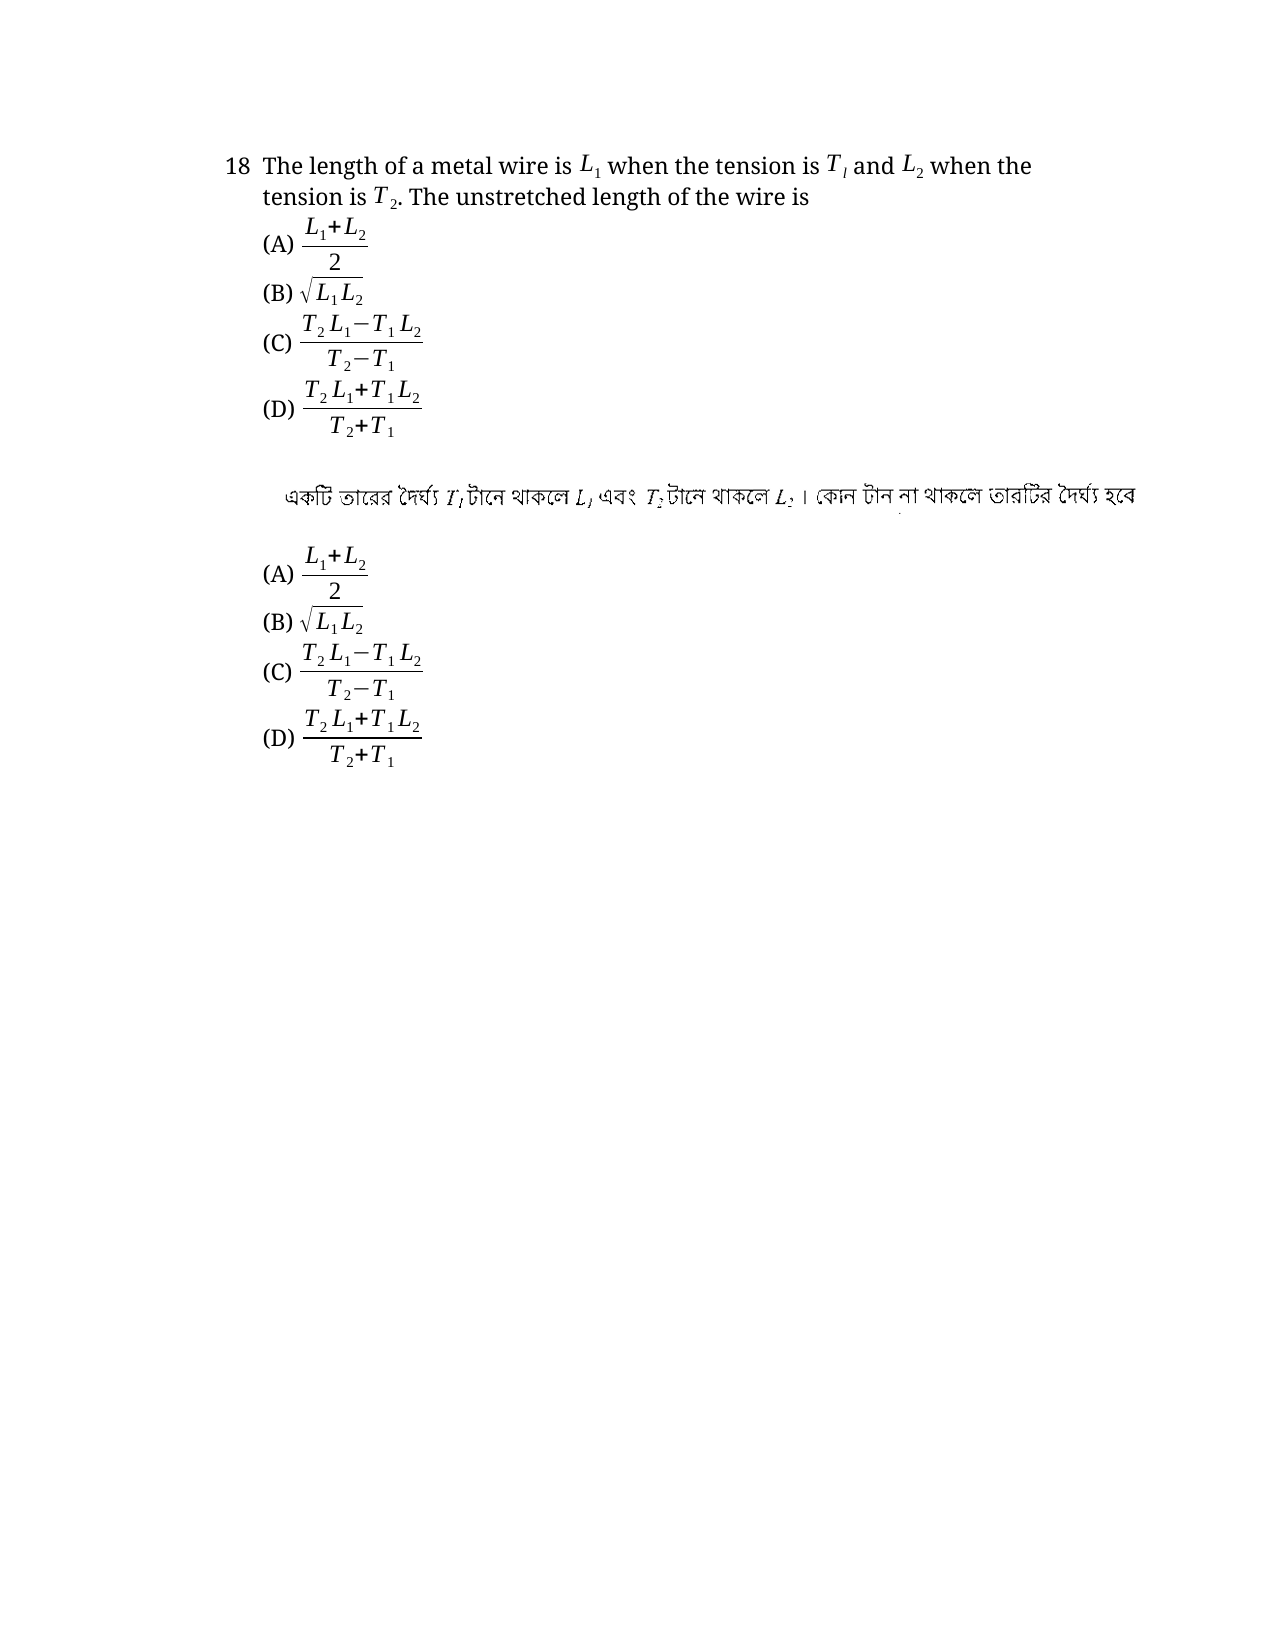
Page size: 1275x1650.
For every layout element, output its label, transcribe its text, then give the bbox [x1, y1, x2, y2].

list The length of a metal wire is when the tension is and when the tension is . The unstretched length of the wire is (A) (B) (C) (D) [225, 150, 1087, 442]
text (A) (B) (C) (D) [262, 542, 1087, 771]
picture [262, 454, 1163, 542]
